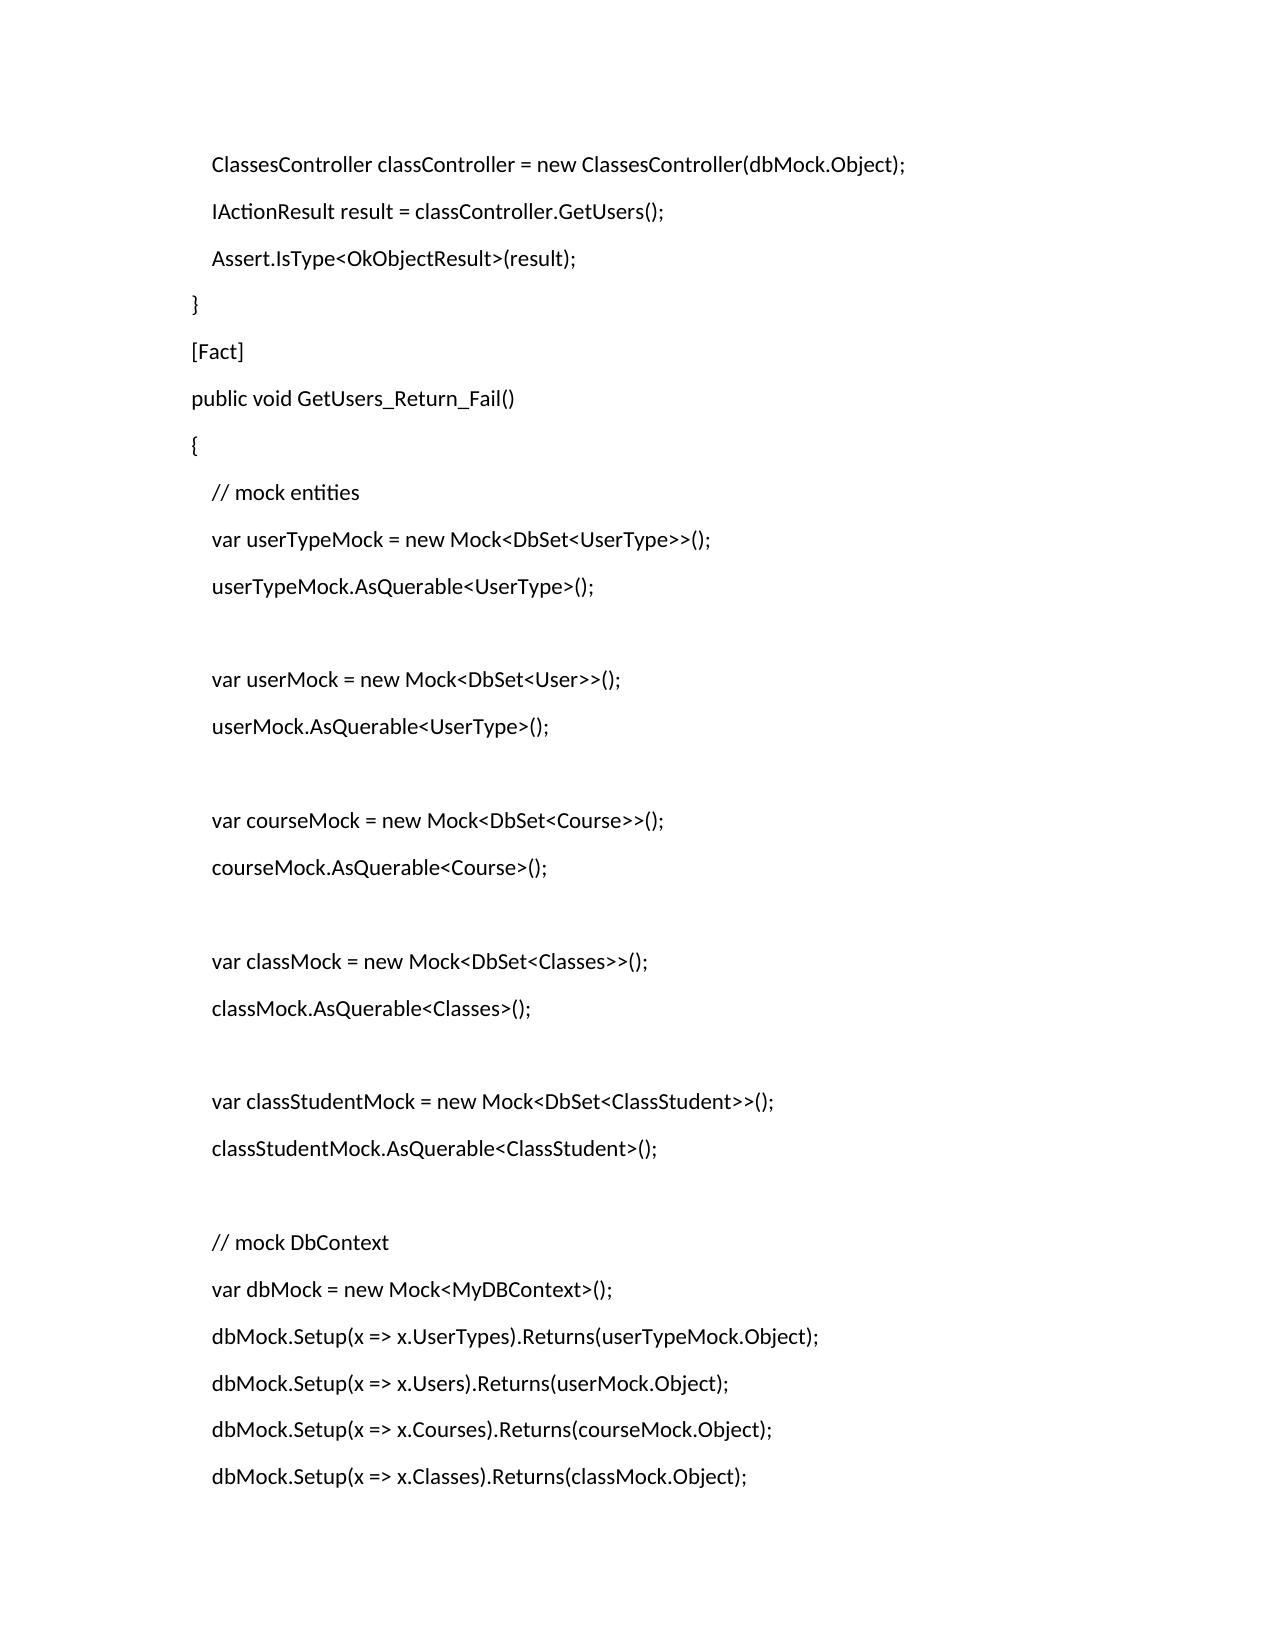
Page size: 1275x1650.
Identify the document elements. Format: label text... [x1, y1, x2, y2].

text // mock DbContext [150, 1228, 1125, 1256]
text var classStudentMock = new Mock<DbSet<ClassStudent>>(); [150, 1087, 1125, 1116]
text dbMock.Setup(x => x.Users).Returns(userMock.Object); [150, 1369, 1125, 1397]
text userTypeMock.AsQuerable<UserType>(); [150, 572, 1125, 600]
text } [150, 291, 1125, 319]
text var courseMock = new Mock<DbSet<Course>>(); [150, 806, 1125, 834]
text dbMock.Setup(x => x.Classes).Returns(classMock.Object); [150, 1462, 1125, 1491]
text dbMock.Setup(x => x.Courses).Returns(courseMock.Object); [150, 1416, 1125, 1444]
text IActionResult result = classController.GetUsers(); [150, 197, 1125, 225]
text dbMock.Setup(x => x.UserTypes).Returns(userTypeMock.Object); [150, 1322, 1125, 1350]
text courseMock.AsQuerable<Course>(); [150, 853, 1125, 881]
text var userMock = new Mock<DbSet<User>>(); [150, 666, 1125, 694]
text { [150, 431, 1125, 459]
text // mock entities [150, 478, 1125, 506]
text classMock.AsQuerable<Classes>(); [150, 994, 1125, 1022]
text var userTypeMock = new Mock<DbSet<UserType>>(); [150, 525, 1125, 553]
text userMock.AsQuerable<UserType>(); [150, 712, 1125, 741]
text var dbMock = new Mock<MyDBContext>(); [150, 1275, 1125, 1303]
text Assert.IsType<OkObjectResult>(result); [150, 244, 1125, 272]
text var classMock = new Mock<DbSet<Classes>>(); [150, 947, 1125, 975]
text ClassesController classController = new ClassesController(dbMock.Object); [150, 150, 1125, 178]
text public void GetUsers_Return_Fail() [150, 384, 1125, 412]
text classStudentMock.AsQuerable<ClassStudent>(); [150, 1134, 1125, 1162]
text [Fact] [150, 337, 1125, 366]
